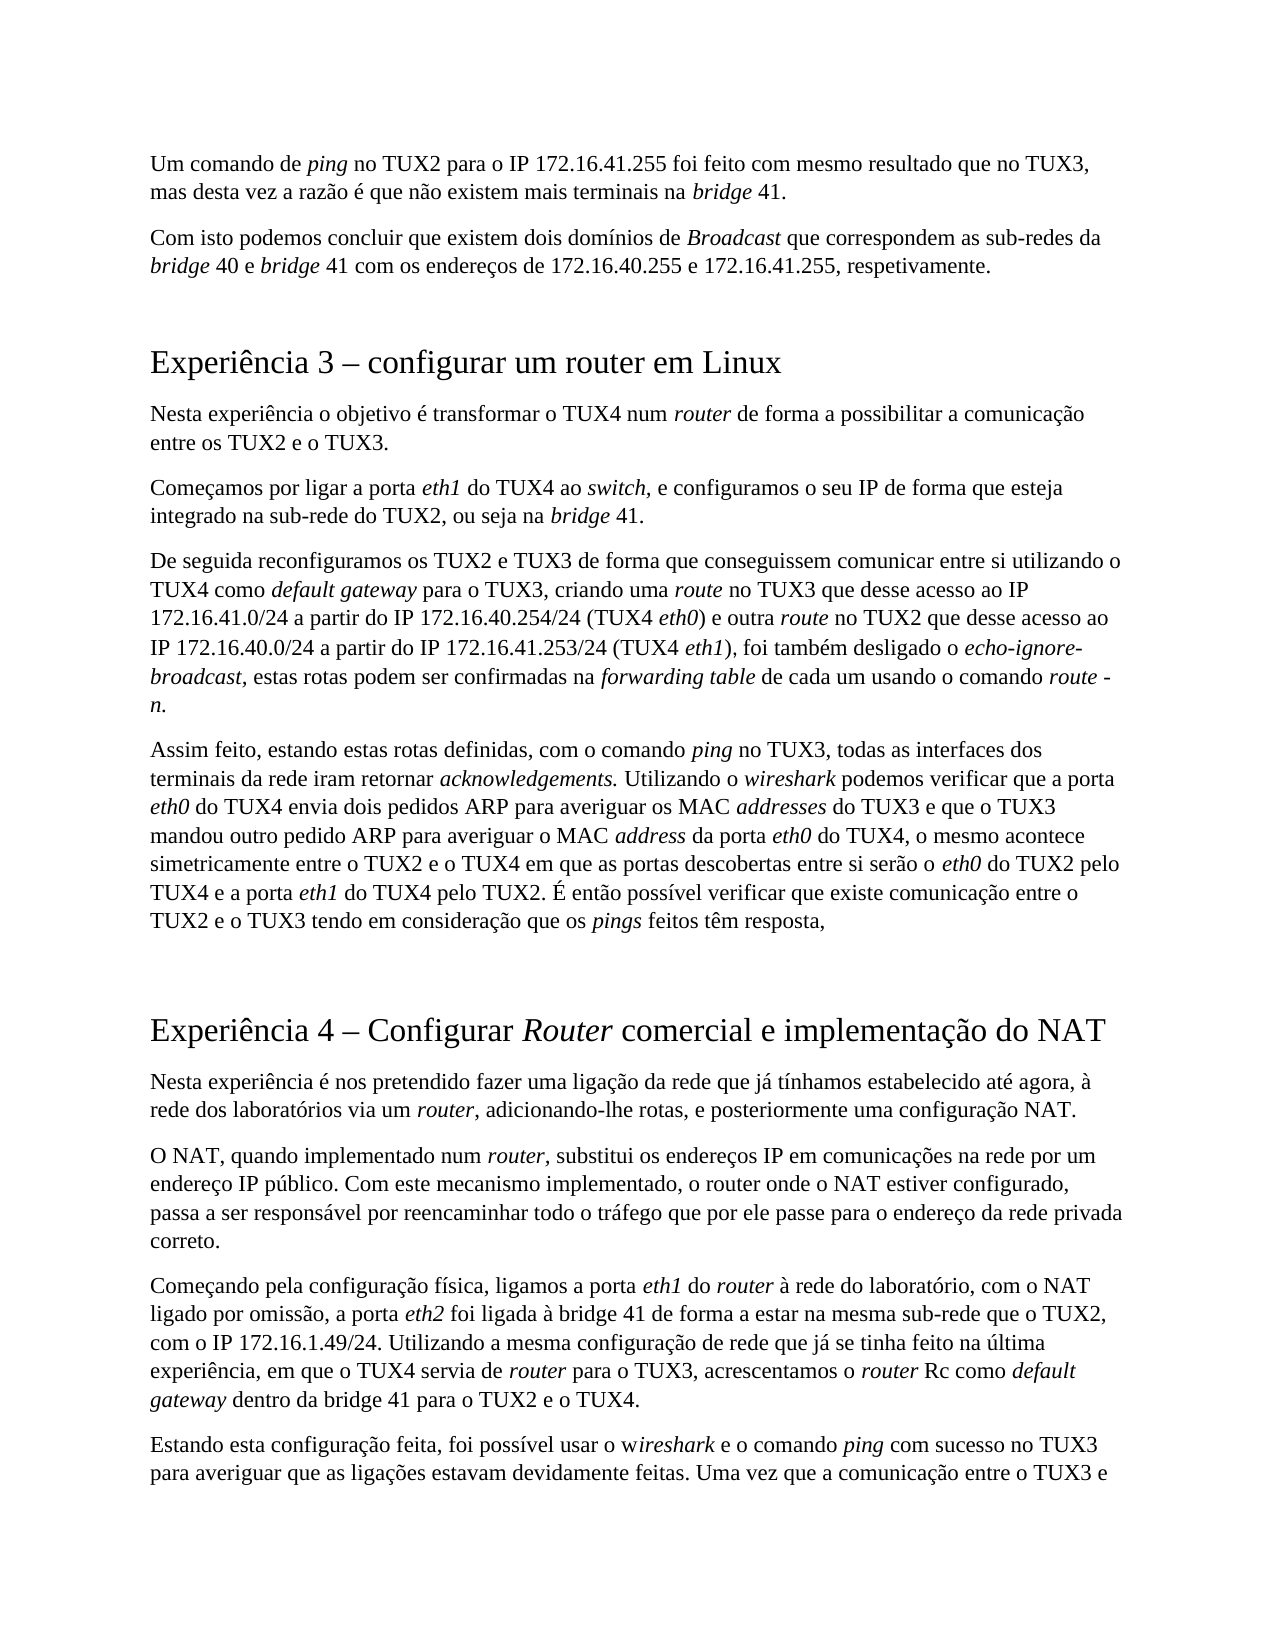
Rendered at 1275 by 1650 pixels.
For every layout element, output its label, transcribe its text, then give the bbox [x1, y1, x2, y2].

text Um comando de ping no TUX2 para o IP 172.16.41.255 foi feito com mesmo resultado que no TUX3, mas desta vez a razão é que não existem mais terminais na bridge 41. [150, 150, 1125, 205]
text Nesta experiência é nos pretendido fazer uma ligação da rede que já tínhamos estabelecido até agora, à rede dos laboratórios via um router, adicionando-lhe rotas, e posteriormente uma configuração NAT. [150, 1068, 1125, 1123]
text Experiência 4 – Configurar Router comercial e implementação do NAT [150, 1010, 1125, 1048]
text Nesta experiência o objetivo é transformar o TUX4 num router de forma a possibilitar a comunicação entre os TUX2 e o TUX3. [150, 400, 1125, 455]
text Começamos por ligar a porta eth1 do TUX4 ao switch, e configuramos o seu IP de forma que esteja integrado na sub-rede do TUX2, ou seja na bridge 41. [150, 474, 1125, 528]
text Começando pela configuração física, ligamos a porta eth1 do router à rede do laboratório, com o NAT ligado por omissão, a porta eth2 foi ligada à bridge 41 de forma a estar na mesma sub-rede que o TUX2, com o IP 172.16.1.49/24. Utilizando a mesma configuração de rede que já se tinha feito na última experiência, em que o TUX4 servia de router para o TUX3, acrescentamos o router Rc como default gateway dentro da bridge 41 para o TUX2 e o TUX4. [150, 1272, 1125, 1412]
text Experiência 3 – configurar um router em Linux [150, 342, 1125, 381]
text O NAT, quando implementado num router, substitui os endereços IP em comunicações na rede por um endereço IP público. Com este mecanismo implementado, o router onde o NAT estiver configurado, passa a ser responsável por reencaminhar todo o tráfego que por ele passe para o endereço da rede privada correto. [150, 1142, 1125, 1253]
text Com isto podemos concluir que existem dois domínios de Broadcast que correspondem as sub-redes da bridge 40 e bridge 41 com os endereços de 172.16.40.255 e 172.16.41.255, respetivamente. [150, 223, 1125, 278]
text Assim feito, estando estas rotas definidas, com o comando ping no TUX3, todas as interfaces dos terminais da rede iram retornar acknowledgements. Utilizando o wireshark podemos verificar que a porta eth0 do TUX4 envia dois pedidos ARP para averiguar os MAC addresses do TUX3 e que o TUX3 mandou outro pedido ARP para averiguar o MAC address da porta eth0 do TUX4, o mesmo acontece simetricamente entre o TUX2 e o TUX4 em que as portas descobertas entre si serão o eth0 do TUX2 pelo TUX4 e a porta eth1 do TUX4 pelo TUX2. É então possível verificar que existe comunicação entre o TUX2 e o TUX3 tendo em consideração que os pings feitos têm resposta, [150, 736, 1125, 933]
text De seguida reconfiguramos os TUX2 e TUX3 de forma que conseguissem comunicar entre si utilizando o TUX4 como default gateway para o TUX3, criando uma route no TUX3 que desse acesso ao IP 172.16.41.0/24 a partir do IP 172.16.40.254/24 (TUX4 eth0) e outra route no TUX2 que desse acesso ao IP 172.16.40.0/24 a partir do IP 172.16.41.253/24 (TUX4 eth1), foi também desligado o echo-ignore-broadcast, estas rotas podem ser confirmadas na forwarding table de cada um usando o comando route -n. [150, 547, 1125, 718]
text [150, 1431, 1125, 1486]
